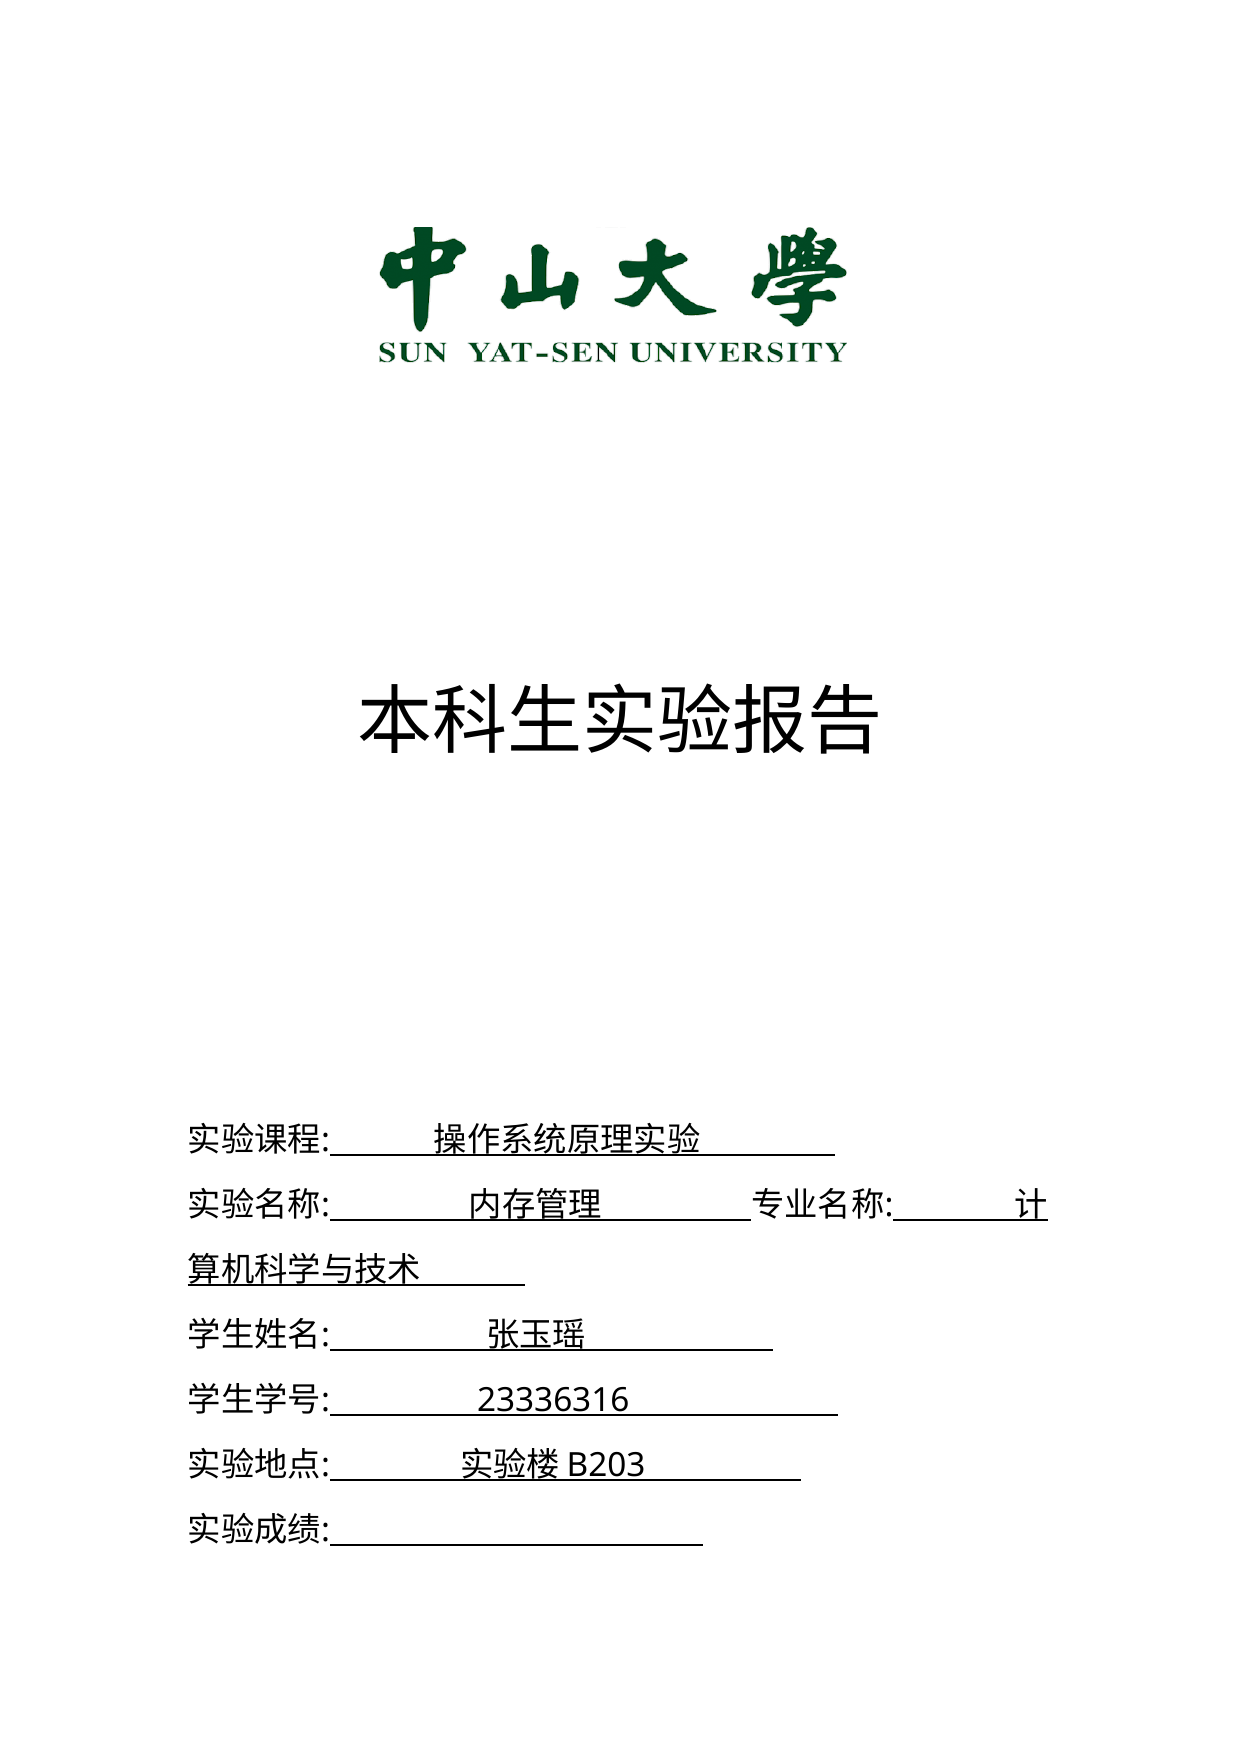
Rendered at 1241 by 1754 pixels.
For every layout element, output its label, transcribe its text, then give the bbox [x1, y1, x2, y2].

picture [379, 227, 847, 373]
text 实验地点: 实验楼B203 [187, 1429, 1053, 1494]
text 本科生实验报告 [187, 649, 1053, 779]
text 实验成绩: [187, 1494, 1053, 1559]
text 实验名称: 内存管理 专业名称: 计算机科学与技术 [187, 1169, 1053, 1299]
text 实验课程: 操作系统原理实验 [187, 1104, 1053, 1169]
text 学生学号: 23336316 [187, 1364, 1053, 1429]
text 学生姓名: 张玉瑶 [187, 1299, 1053, 1364]
